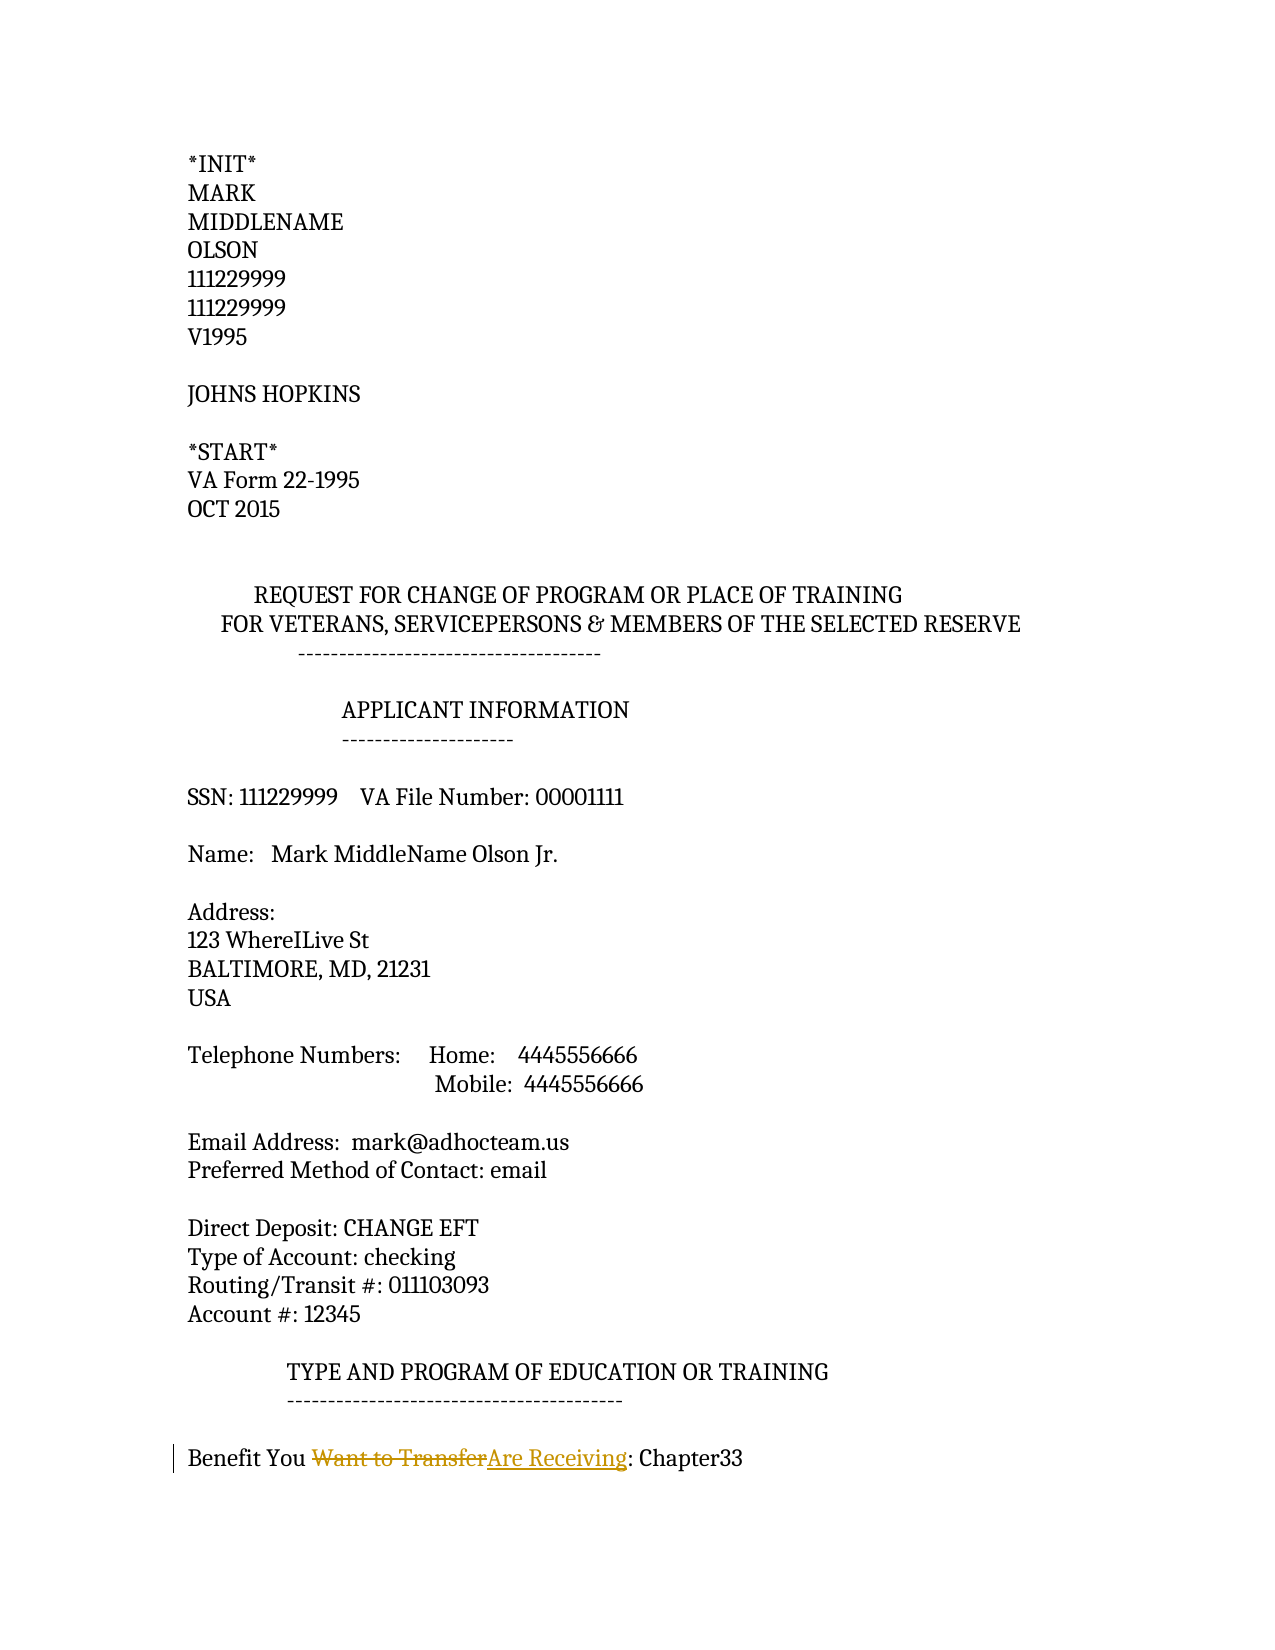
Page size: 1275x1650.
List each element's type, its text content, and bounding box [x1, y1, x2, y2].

text 111229999 [187, 294, 1087, 322]
text 111229999 [187, 265, 1087, 294]
text Email Address: mark@adhocteam.us [187, 1127, 1087, 1156]
text REQUEST FOR CHANGE OF PROGRAM OR PLACE OF TRAINING [187, 581, 1087, 610]
text --------------------- [187, 725, 1087, 754]
text Type of Account: checking [187, 1242, 1087, 1271]
text Name: Mark MiddleName Olson Jr. [187, 840, 1087, 869]
text Telephone Numbers: Home: 4445556666 [187, 1041, 1087, 1070]
text BALTIMORE, MD, 21231 [187, 955, 1087, 984]
text TYPE AND PROGRAM OF EDUCATION OR TRAINING [187, 1357, 1087, 1386]
text APPLICANT INFORMATION [187, 696, 1087, 725]
text Preferred Method of Contact: email [187, 1156, 1087, 1185]
text SSN: 111229999 VA File Number: 00001111 [187, 782, 1087, 811]
text JOHNS HOPKINS [187, 380, 1087, 409]
text OCT 2015 [187, 495, 1087, 524]
text Direct Deposit: CHANGE EFT [187, 1214, 1087, 1242]
text MIDDLENAME [187, 207, 1087, 236]
text Address: [187, 897, 1087, 926]
text Routing/Transit #: 011103093 [187, 1271, 1087, 1300]
text MARK [187, 179, 1087, 207]
text Benefit You : Chapter33 [187, 1444, 1087, 1472]
text Mobile: 4445556666 [187, 1070, 1087, 1099]
text Account #: 12345 [187, 1300, 1087, 1329]
text ------------------------------------- [187, 639, 1087, 667]
text VA Form 22-1995 [187, 466, 1087, 495]
text USA [187, 984, 1087, 1012]
text FOR VETERANS, SERVICEPERSONS & MEMBERS OF THE SELECTED RESERVE [187, 610, 1087, 639]
text *INIT* [187, 150, 1087, 179]
text *START* [187, 437, 1087, 466]
text 123 WhereILive St [187, 926, 1087, 955]
text ----------------------------------------- [187, 1386, 1087, 1415]
text OLSON [187, 236, 1087, 265]
text V1995 [187, 322, 1087, 351]
